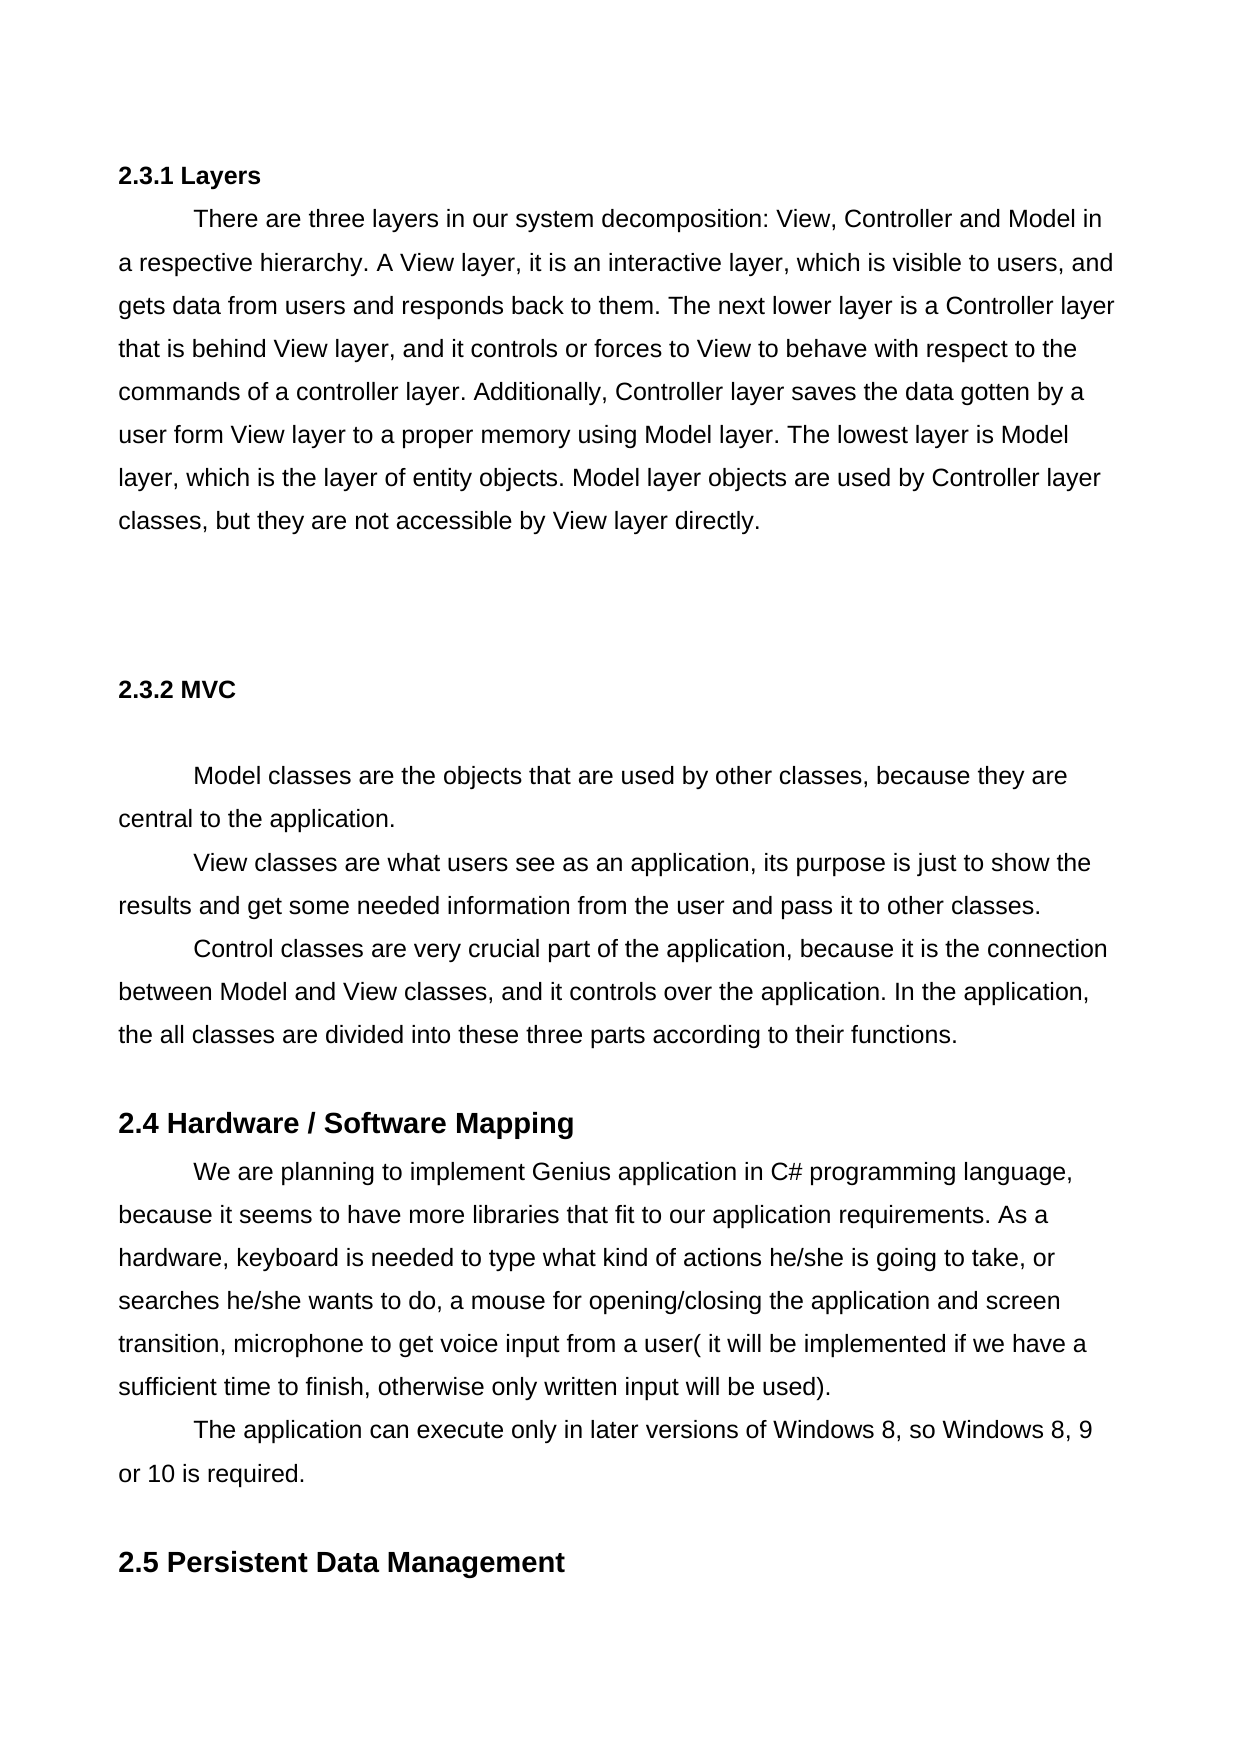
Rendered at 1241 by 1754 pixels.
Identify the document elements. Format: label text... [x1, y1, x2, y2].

text There are three layers in our system decomposition: View, Controller and Model in a respective hierarchy. A View layer, it is an interactive layer, which is visible to users, and gets data from users and responds back to them. The next lower layer is a Controller layer that is behind View layer, and it controls or forces to View to behave with respect to the commands of a controller layer. Additionally, Controller layer saves the data gotten by a user form View layer to a proper memory using Model layer. The lowest layer is Model layer, which is the layer of entity objects. Model layer objects are used by Controller layer classes, but they are not accessible by View layer directly. [118, 204, 1122, 535]
text 2.4 Hardware / Software Mapping [118, 1106, 1122, 1140]
text We are planning to implement Genius application in C# programming language, because it seems to have more libraries that fit to our application requirements. As a hardware, keyboard is needed to type what kind of actions he/she is going to take, or searches he/she wants to do, a mouse for opening/closing the application and screen transition, microphone to get voice input from a user( it will be implemented if we have a sufficient time to finish, otherwise only written input will be used). [118, 1157, 1122, 1401]
text View classes are what users see as an application, its purpose is just to show the results and get some needed information from the user and pass it to other classes. [118, 848, 1122, 919]
text 2.3.1 Layers [118, 161, 1122, 190]
text 2.5 Persistent Data Management [118, 1545, 1122, 1578]
text Model classes are the objects that are used by other classes, because they are central to the application. [118, 761, 1122, 833]
text The application can execute only in later versions of Windows 8, so Windows 8, 9 or 10 is required. [118, 1415, 1122, 1487]
text 2.3.2 MVC [118, 675, 1122, 704]
text Control classes are very crucial part of the application, because it is the connection between Model and View classes, and it controls over the application. In the application, the all classes are divided into these three parts according to their functions. [118, 934, 1122, 1049]
